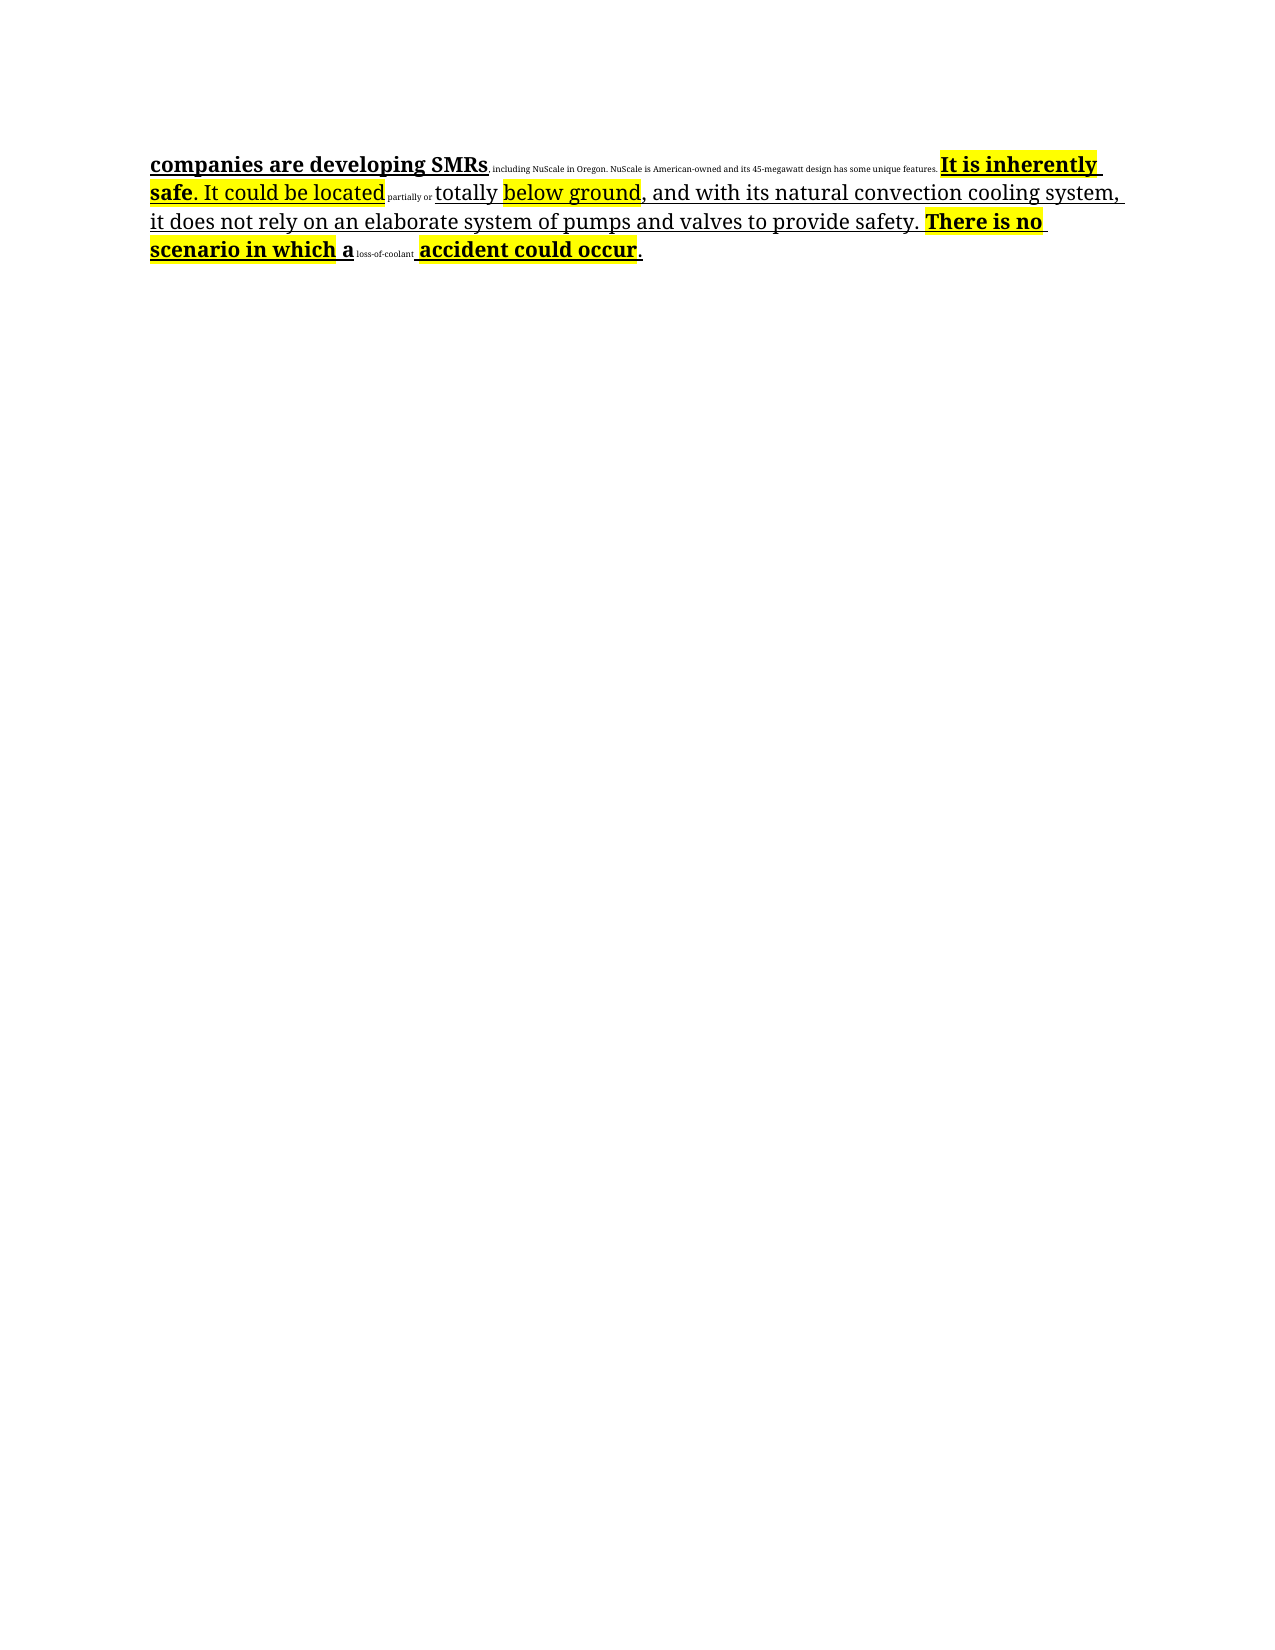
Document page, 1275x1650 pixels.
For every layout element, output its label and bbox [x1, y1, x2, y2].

text [150, 150, 1125, 264]
